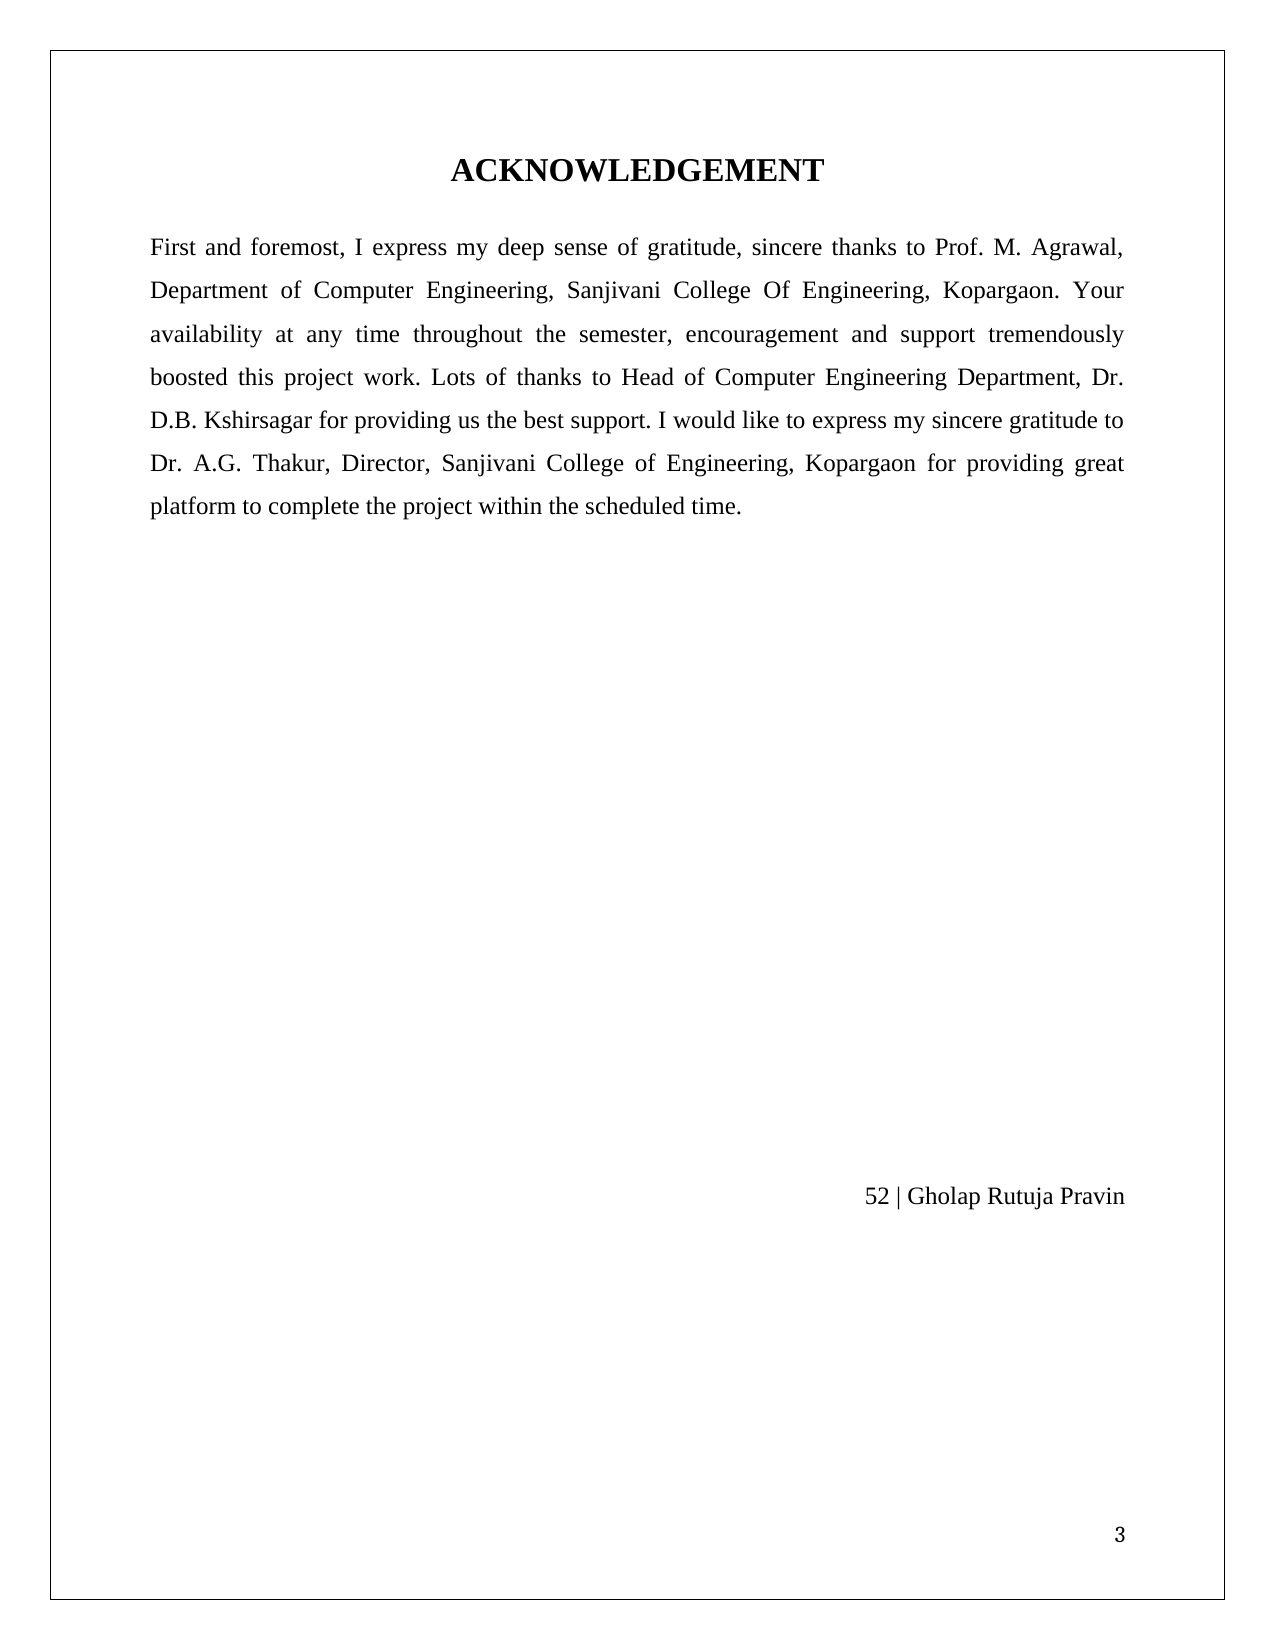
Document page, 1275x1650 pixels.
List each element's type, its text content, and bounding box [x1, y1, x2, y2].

text First and foremost, I express my deep sense of gratitude, sincere thanks to Prof. M. Agrawal, Department of Computer Engineering, Sanjivani College Of Engineering, Kopargaon. Your availability at any time throughout the semester, encouragement and support tremendously boosted this project work. Lots of thanks to Head of Computer Engineering Department, Dr. D.B. Kshirsagar for providing us the best support. I would like to express my sincere gratitude to Dr. A.G. Thakur, Director, Sanjivani College of Engineering, Kopargaon for providing great platform to complete the project within the scheduled time. [150, 232, 1125, 520]
text ACKNOWLEDGEMENT [150, 150, 1125, 188]
text 52 | Gholap Rutuja Pravin [225, 1181, 1125, 1210]
